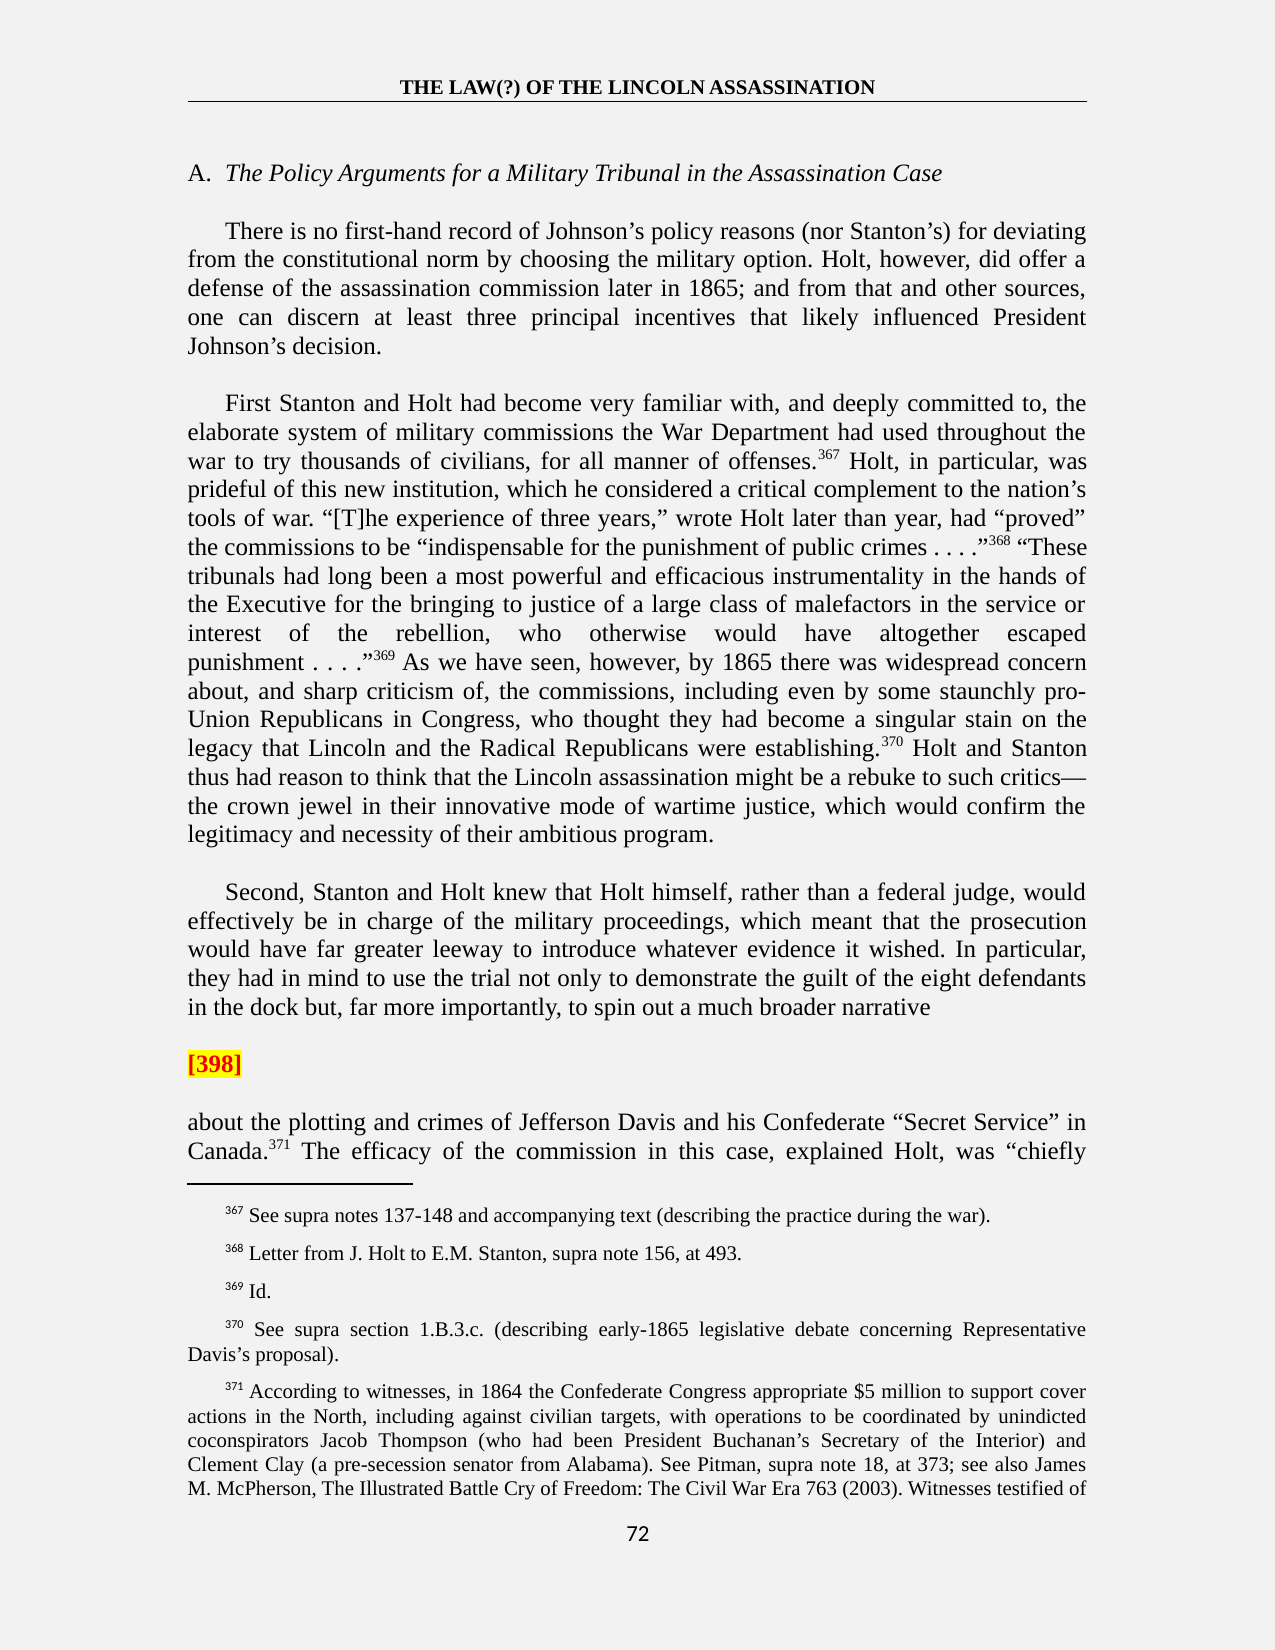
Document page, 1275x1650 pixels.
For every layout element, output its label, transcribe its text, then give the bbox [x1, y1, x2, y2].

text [187, 1107, 1087, 1164]
text [398] [187, 1049, 1087, 1078]
text A. The Policy Arguments for a Military Tribunal in the Assassination Case [187, 158, 1087, 187]
text First Stanton and Holt had become very familiar with, and deeply committed to, the elaborate system of military commissions the War Department had used throughout the war to try thousands of civilians, for all manner of offenses. Holt, in particular, was prideful of this new institution, which he considered a critical complement to the nation’s tools of war. “[T]he experience of three years,” wrote Holt later than year, had “proved” the commissions to be “indispensable for the punishment of public crimes . . . .” “These tribunals had long been a most powerful and efficacious instrumentality in the hands of the Executive for the bringing to justice of a large class of malefactors in the service or interest of the rebellion, who otherwise would have altogether escaped punishment . . . .” As we have seen, however, by 1865 there was widespread concern about, and sharp criticism of, the commissions, including even by some staunchly pro-Union Republicans in Congress, who thought they had become a singular stain on the legacy that Lincoln and the Radical Republicans were establishing. Holt and Stanton thus had reason to think that the Lincoln assassination might be a rebuke to such critics—the crown jewel in their innovative mode of wartime justice, which would confirm the legitimacy and necessity of their ambitious program. [187, 388, 1087, 848]
text Second, Stanton and Holt knew that Holt himself, rather than a federal judge, would effectively be in charge of the military proceedings, which meant that the prosecution would have far greater leeway to introduce whatever evidence it wished. In particular, they had in mind to use the trial not only to demonstrate the guilt of the eight defendants in the dock but, far more importantly, to spin out a much broader narrative [187, 877, 1087, 1021]
text There is no first-hand record of Johnson’s policy reasons (nor Stanton’s) for deviating from the constitutional norm by choosing the military option. Holt, however, did offer a defense of the assassination commission later in 1865; and from that and other sources, one can discern at least three principal incentives that likely influenced President Johnson’s decision. [187, 216, 1087, 359]
